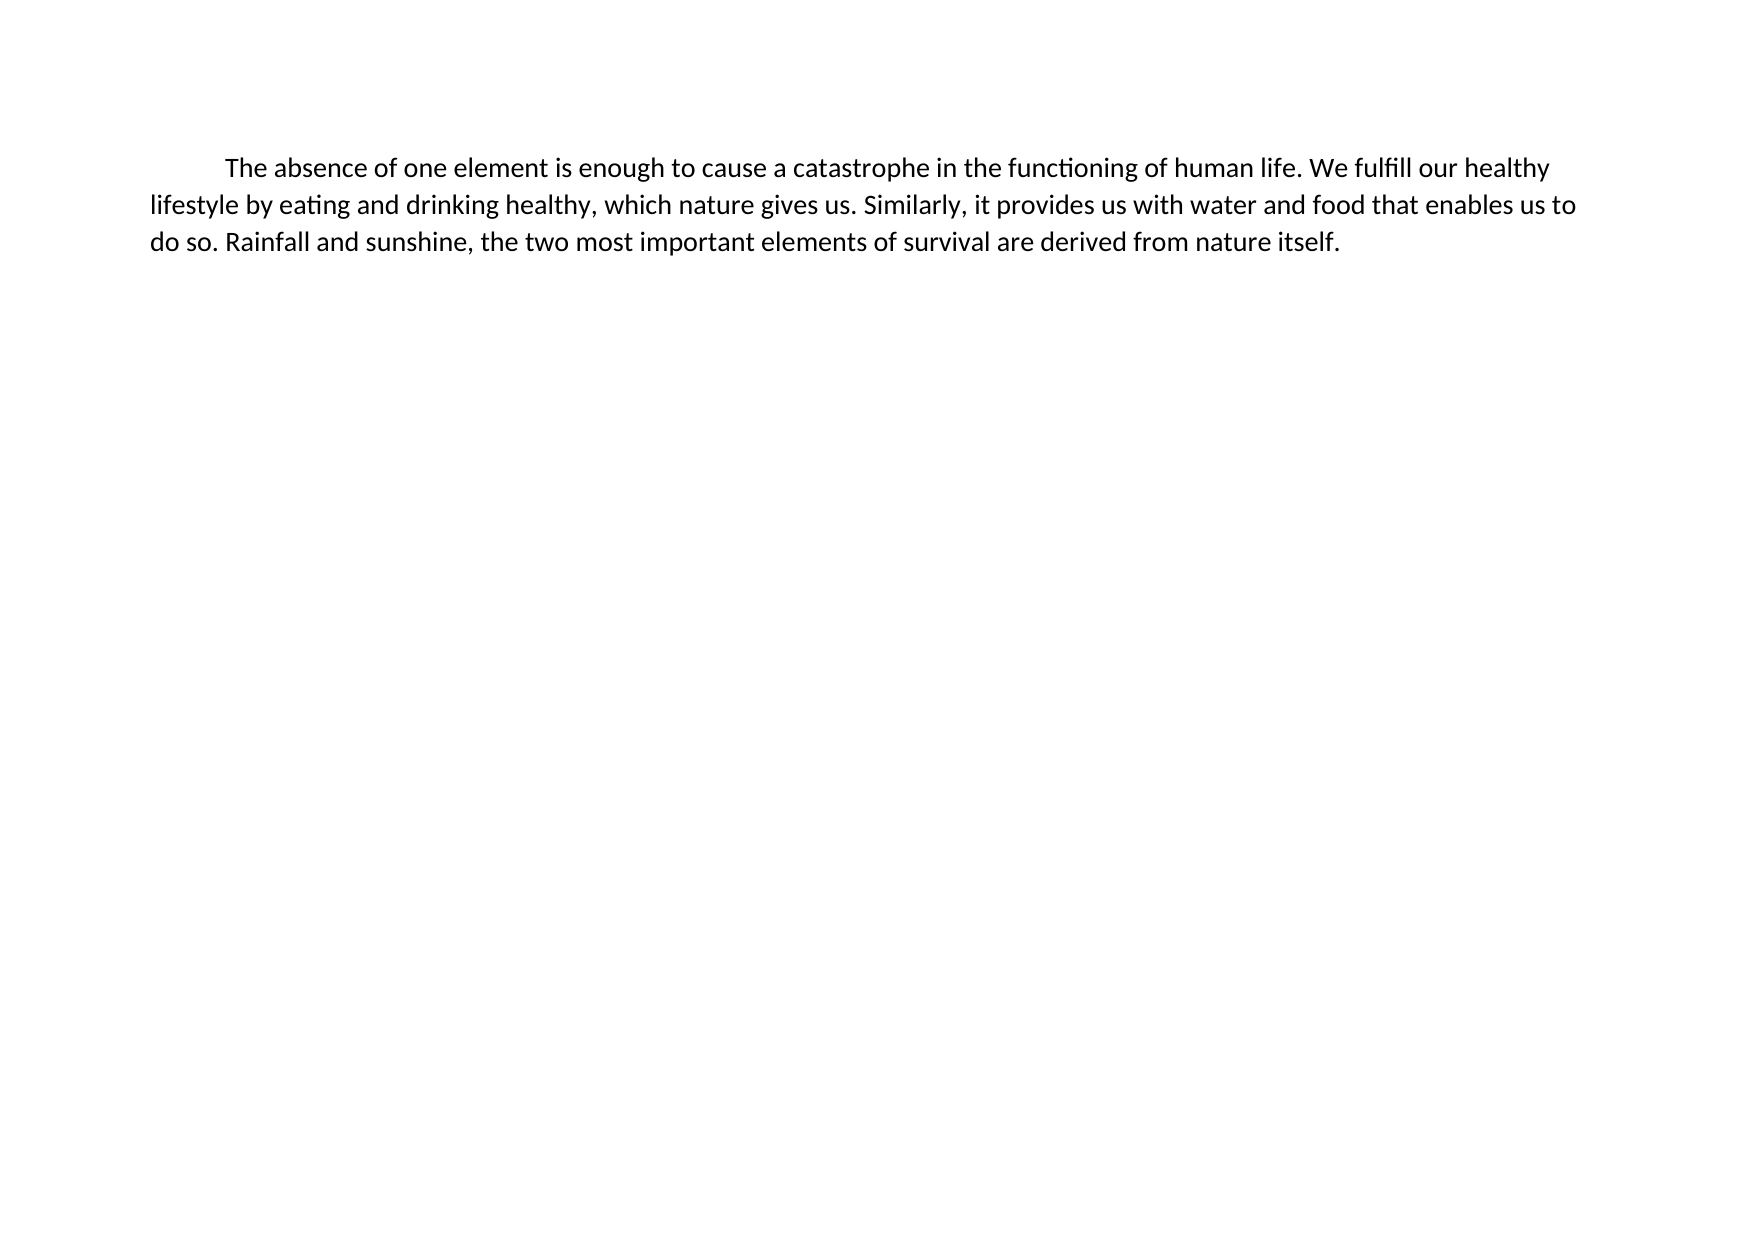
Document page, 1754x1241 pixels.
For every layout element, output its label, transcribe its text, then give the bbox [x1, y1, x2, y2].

text The absence of one element is enough to cause a catastrophe in the functioning of human life. We fulfill our healthy lifestyle by eating and drinking healthy, which nature gives us. Similarly, it provides us with water and food that enables us to do so. Rainfall and sunshine, the two most important elements of survival are derived from nature itself. [150, 150, 1604, 258]
